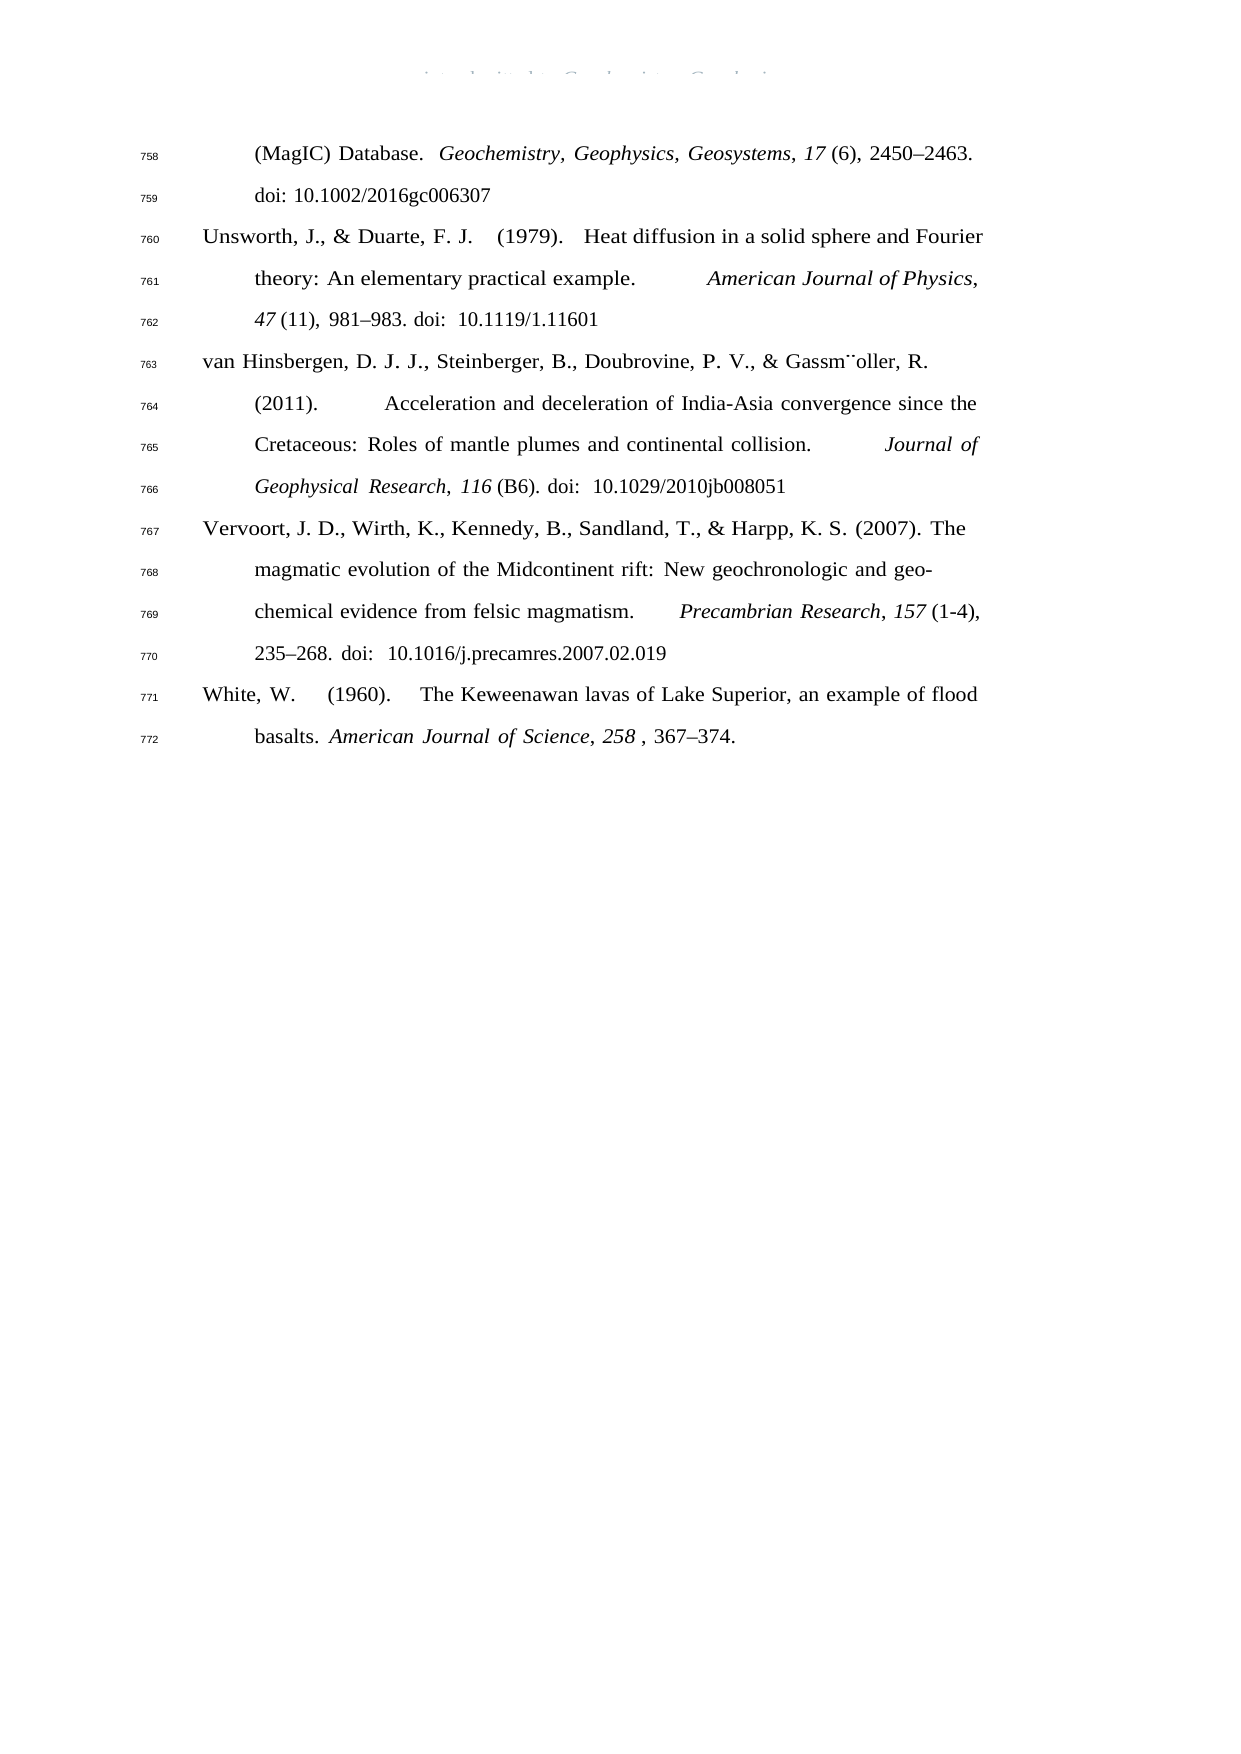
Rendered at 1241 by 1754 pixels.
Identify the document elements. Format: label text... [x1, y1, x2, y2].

text 771 White, W. (1960). The Keweenawan lavas of Lake Superior, an example of flood [140, 682, 1065, 706]
text 763 van Hinsbergen, D. J. J., Steinberger, B., Doubrovine, P. V., & Gassm¨oller, R. [140, 349, 1065, 373]
text 769 chemical evidence from felsic magmatism. Precambrian Research, 157 (1-4), [140, 599, 1065, 623]
text 768 magmatic evolution of the Midcontinent rift: New geochronologic and geo- [140, 557, 1065, 581]
text 759 doi: 10.1002/2016gc006307 [140, 182, 1065, 207]
text 772 basalts. American Journal of Science, 258 , 367–374. [140, 724, 1065, 748]
text 766 Geophysical Research, 116 (B6). doi: 10.1029/2010jb008051 [140, 474, 1065, 498]
text 762 47 (11), 981–983. doi: 10.1119/1.11601 [140, 307, 1065, 331]
text 764 (2011). Acceleration and deceleration of India-Asia convergence since the [140, 391, 1065, 415]
text 761 theory: An elementary practical example. American Journal of Physics, [140, 266, 1065, 290]
text 767 Vervoort, J. D., Wirth, K., Kennedy, B., Sandland, T., & Harpp, K. S. (2007). The [140, 516, 1065, 539]
text 765 Cretaceous: Roles of mantle plumes and continental collision. Journal of [140, 432, 1065, 456]
text 758 (MagIC) Database. Geochemistry, Geophysics, Geosystems, 17 (6), 2450–2463. [140, 141, 1065, 165]
text 760 Unsworth, J., & Duarte, F. J. (1979). Heat diffusion in a solid sphere and Fourier [140, 224, 1065, 248]
text 770 235–268. doi: 10.1016/j.precamres.2007.02.019 [140, 640, 1065, 664]
